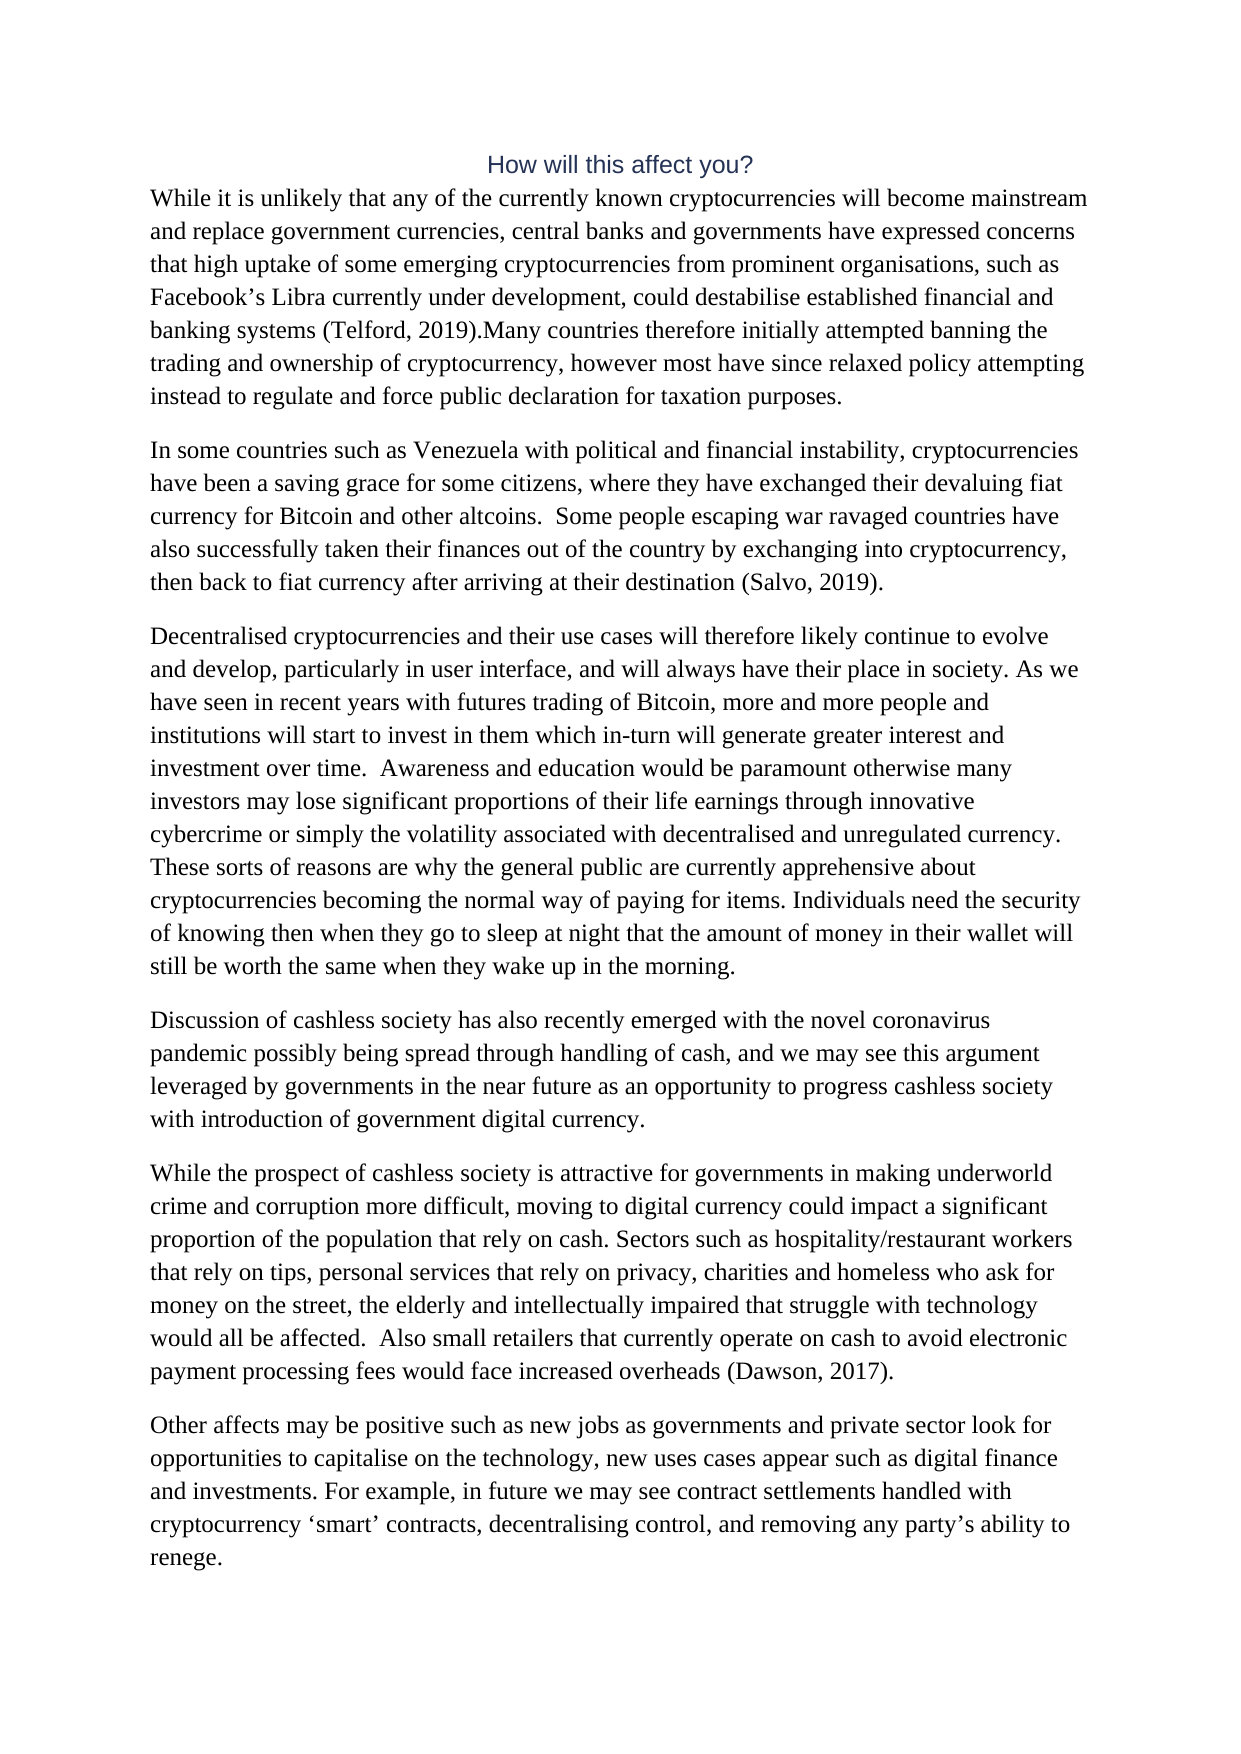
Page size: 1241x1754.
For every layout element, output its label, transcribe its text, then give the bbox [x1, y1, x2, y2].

text Other affects may be positive such as new jobs as governments and private sector look for opportunities to capitalise on the technology, new uses cases appear such as digital finance and investments. For example, in future we may see contract settlements handled with cryptocurrency ‘smart’ contracts, decentralising control, and removing any party’s ability to renege. [150, 1410, 1090, 1571]
text While it is unlikely that any of the currently known cryptocurrencies will become mainstream and replace government currencies, central banks and governments have expressed concerns that high uptake of some emerging cryptocurrencies from prominent organisations, such as Facebook’s Libra currently under development, could destabilise established financial and banking systems.Many countries therefore initially attempted banning the trading and ownership of cryptocurrency, however most have since relaxed policy attempting instead to regulate and force public declaration for taxation purposes. [150, 183, 1090, 410]
subtitle How will this affect you? [150, 150, 1090, 179]
text While the prospect of cashless society is attractive for governments in making underworld crime and corruption more difficult, moving to digital currency could impact a significant proportion of the population that rely on cash. Sectors such as hospitality/restaurant workers that rely on tips, personal services that rely on privacy, charities and homeless who ask for money on the street, the elderly and intellectually impaired that struggle with technology would all be affected. Also small retailers that currently operate on cash to avoid electronic payment processing fees would face increased overheads. [150, 1158, 1090, 1385]
text In some countries such as Venezuela with political and financial instability, cryptocurrencies have been a saving grace for some citizens, where they have exchanged their devaluing fiat currency for Bitcoin and other altcoins. Some people escaping war ravaged countries have also successfully taken their finances out of the country by exchanging into cryptocurrency, then back to fiat currency after arriving at their destination. [150, 435, 1090, 596]
text Decentralised cryptocurrencies and their use cases will therefore likely continue to evolve and develop, particularly in user interface, and will always have their place in society. As we have seen in recent years with futures trading of Bitcoin, more and more people and institutions will start to invest in them which in-turn will generate greater interest and investment over time. Awareness and education would be paramount otherwise many investors may lose significant proportions of their life earnings through innovative cybercrime or simply the volatility associated with decentralised and unregulated currency. These sorts of reasons are why the general public are currently apprehensive about cryptocurrencies becoming the normal way of paying for items. Individuals need the security of knowing then when they go to sleep at night that the amount of money in their wallet will still be worth the same when they wake up in the morning. [150, 621, 1090, 980]
text Discussion of cashless society has also recently emerged with the novel coronavirus pandemic possibly being spread through handling of cash, and we may see this argument leveraged by governments in the near future as an opportunity to progress cashless society with introduction of government digital currency. [150, 1005, 1090, 1133]
